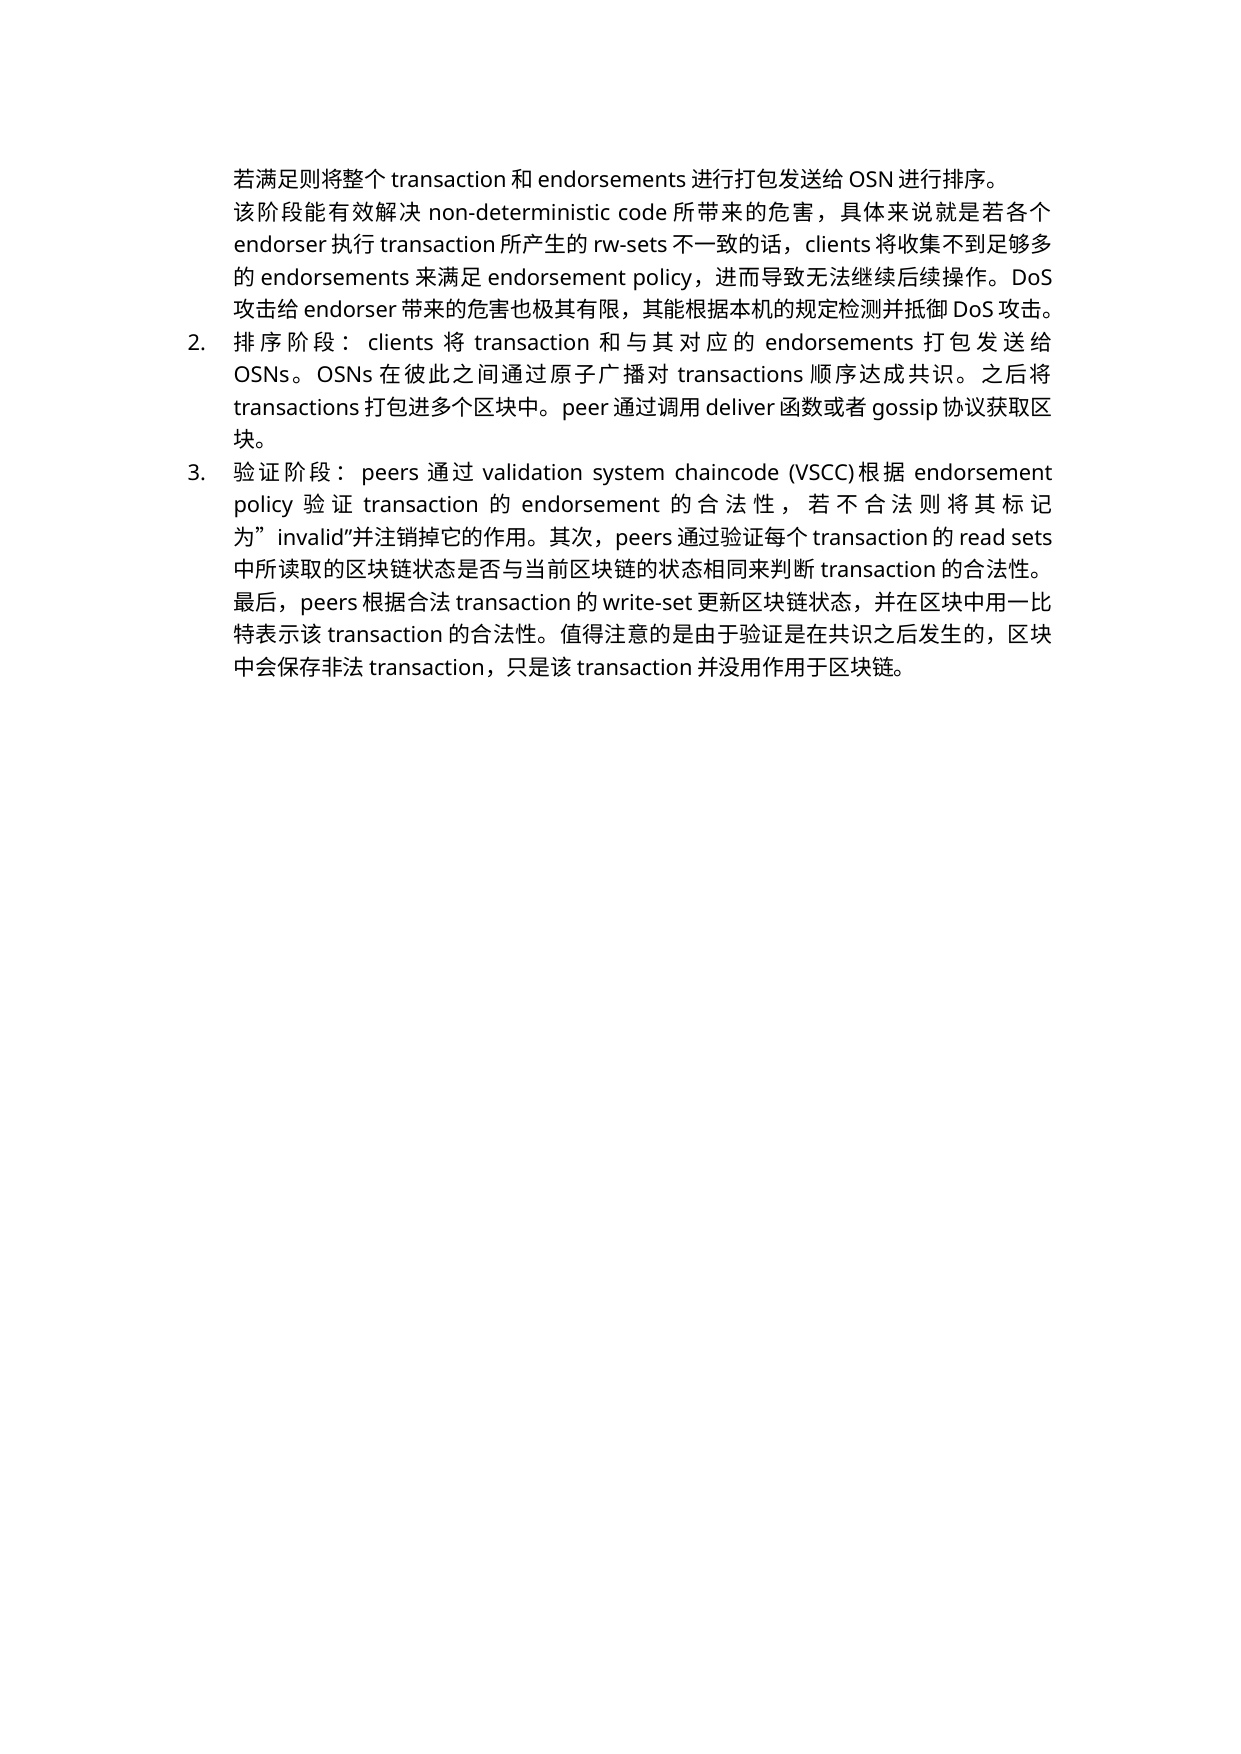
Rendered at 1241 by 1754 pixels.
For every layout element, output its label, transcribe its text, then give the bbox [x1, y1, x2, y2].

list 验证阶段：peers通过validation system chaincode (VSCC)根据endorsement policy验证transaction的endorsement的合法性，若不合法则将其标记为”invalid”并注销掉它的作用。其次，peers通过验证每个transaction的read sets中所读取的区块链状态是否与当前区块链的状态相同来判断transaction的合法性。最后，peers根据合法transaction的write-set更新区块链状态，并在区块中用一比特表示该transaction的合法性。值得注意的是由于验证是在共识之后发生的，区块中会保存非法transaction，只是该transaction并没用作用于区块链。 [187, 454, 1053, 682]
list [187, 162, 1053, 324]
list 排序阶段：clients将transaction和与其对应的endorsements打包发送给OSNs。OSNs在彼此之间通过原子广播对transactions顺序达成共识。之后将transactions打包进多个区块中。peer通过调用deliver函数或者gossip协议获取区块。 [187, 324, 1053, 454]
